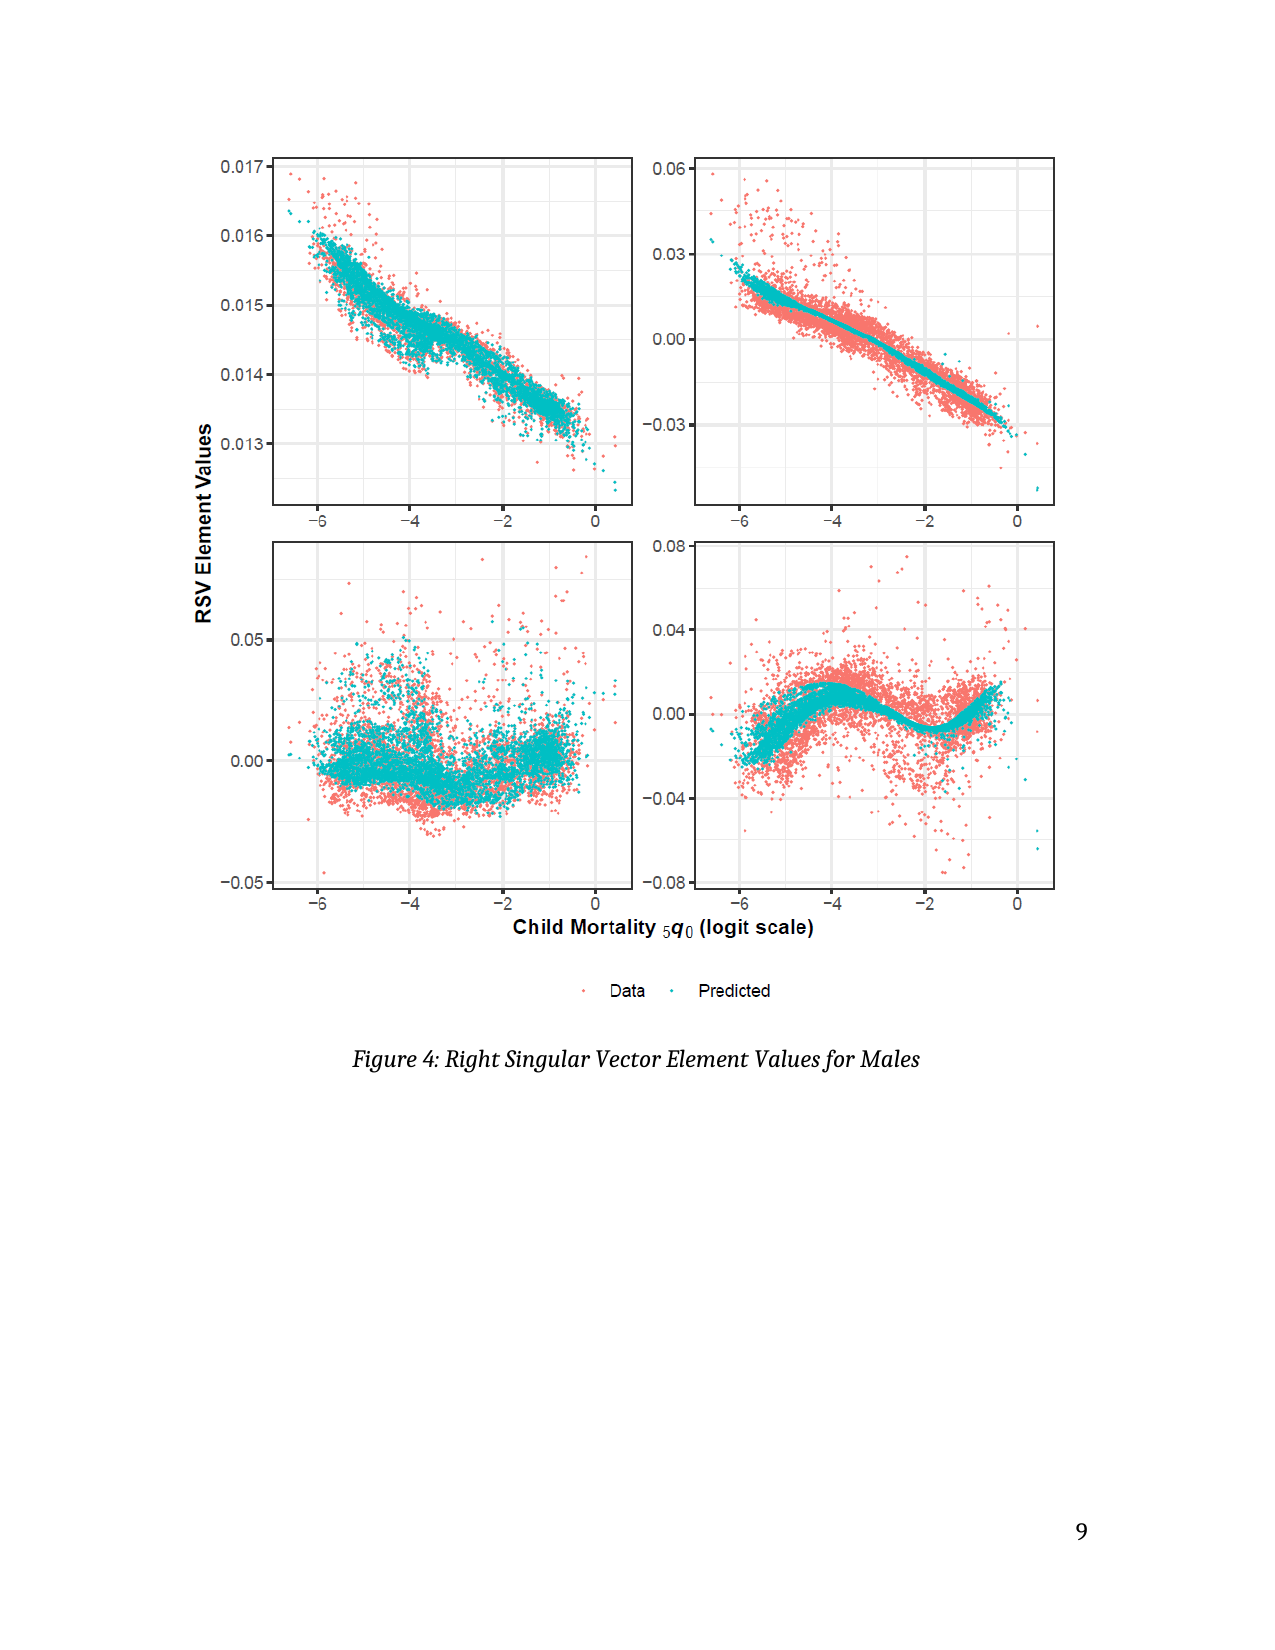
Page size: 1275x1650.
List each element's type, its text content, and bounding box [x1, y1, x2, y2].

picture [187, 150, 1063, 1024]
text Figure 4: Right Singular Vector Element Values for Males [187, 1045, 1087, 1074]
